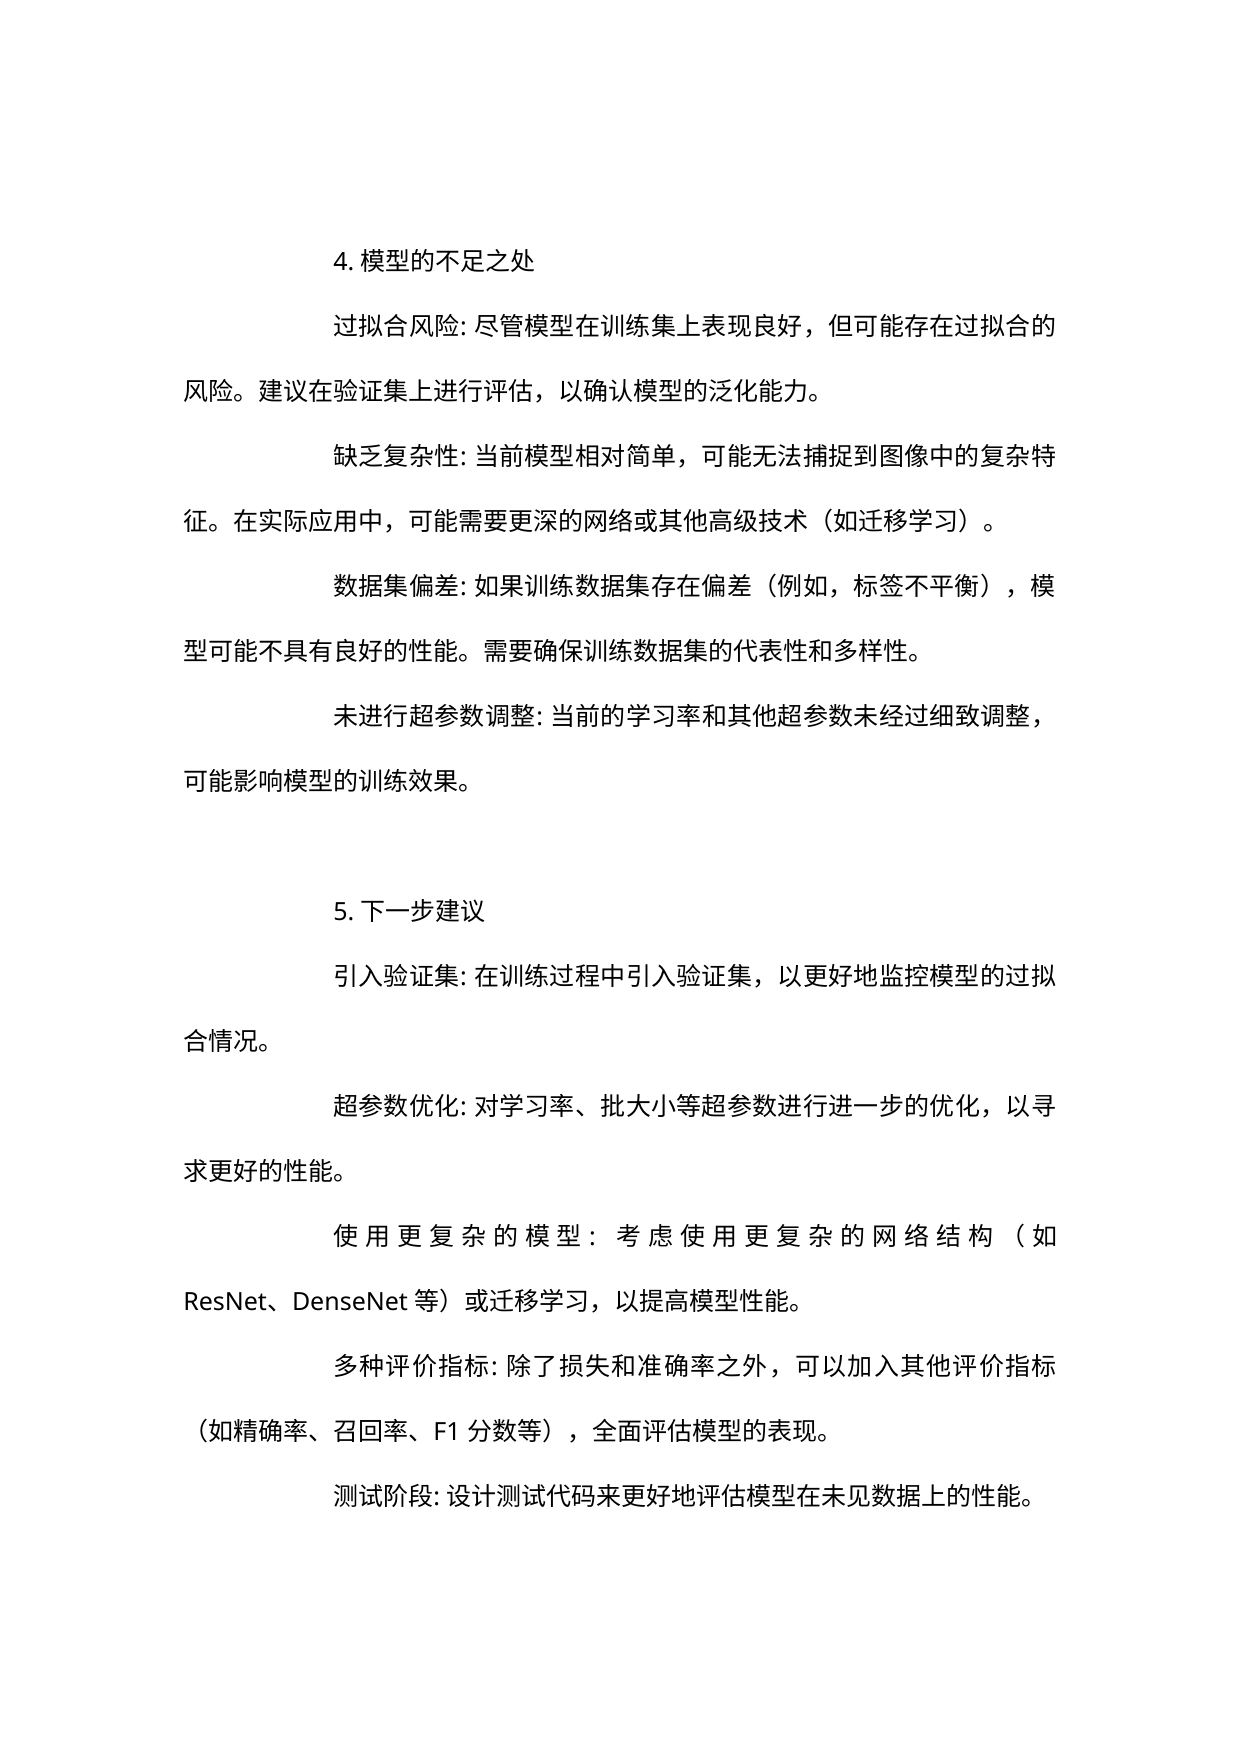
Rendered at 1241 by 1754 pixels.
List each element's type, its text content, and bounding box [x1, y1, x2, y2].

text 未进行超参数调整: 当前的学习率和其他超参数未经过细致调整，可能影响模型的训练效果。 [183, 682, 1057, 812]
text 引入验证集: 在训练过程中引入验证集，以更好地监控模型的过拟合情况。 [183, 942, 1057, 1072]
text 测试阶段: 设计测试代码来更好地评估模型在未见数据上的性能。 [183, 1462, 1057, 1527]
text 5. 下一步建议 [183, 877, 1057, 942]
text 多种评价指标: 除了损失和准确率之外，可以加入其他评价指标（如精确率、召回率、F1 分数等），全面评估模型的表现。 [183, 1332, 1057, 1462]
text 超参数优化: 对学习率、批大小等超参数进行进一步的优化，以寻求更好的性能。 [183, 1072, 1057, 1202]
text 过拟合风险: 尽管模型在训练集上表现良好，但可能存在过拟合的风险。建议在验证集上进行评估，以确认模型的泛化能力。 [183, 292, 1057, 422]
text 使用更复杂的模型: 考虑使用更复杂的网络结构（如 ResNet、DenseNet 等）或迁移学习，以提高模型性能。 [183, 1202, 1057, 1332]
text 4. 模型的不足之处 [183, 227, 1057, 292]
text 缺乏复杂性: 当前模型相对简单，可能无法捕捉到图像中的复杂特征。在实际应用中，可能需要更深的网络或其他高级技术（如迁移学习）。 [183, 422, 1057, 552]
text 数据集偏差: 如果训练数据集存在偏差（例如，标签不平衡），模型可能不具有良好的性能。需要确保训练数据集的代表性和多样性。 [183, 552, 1057, 682]
